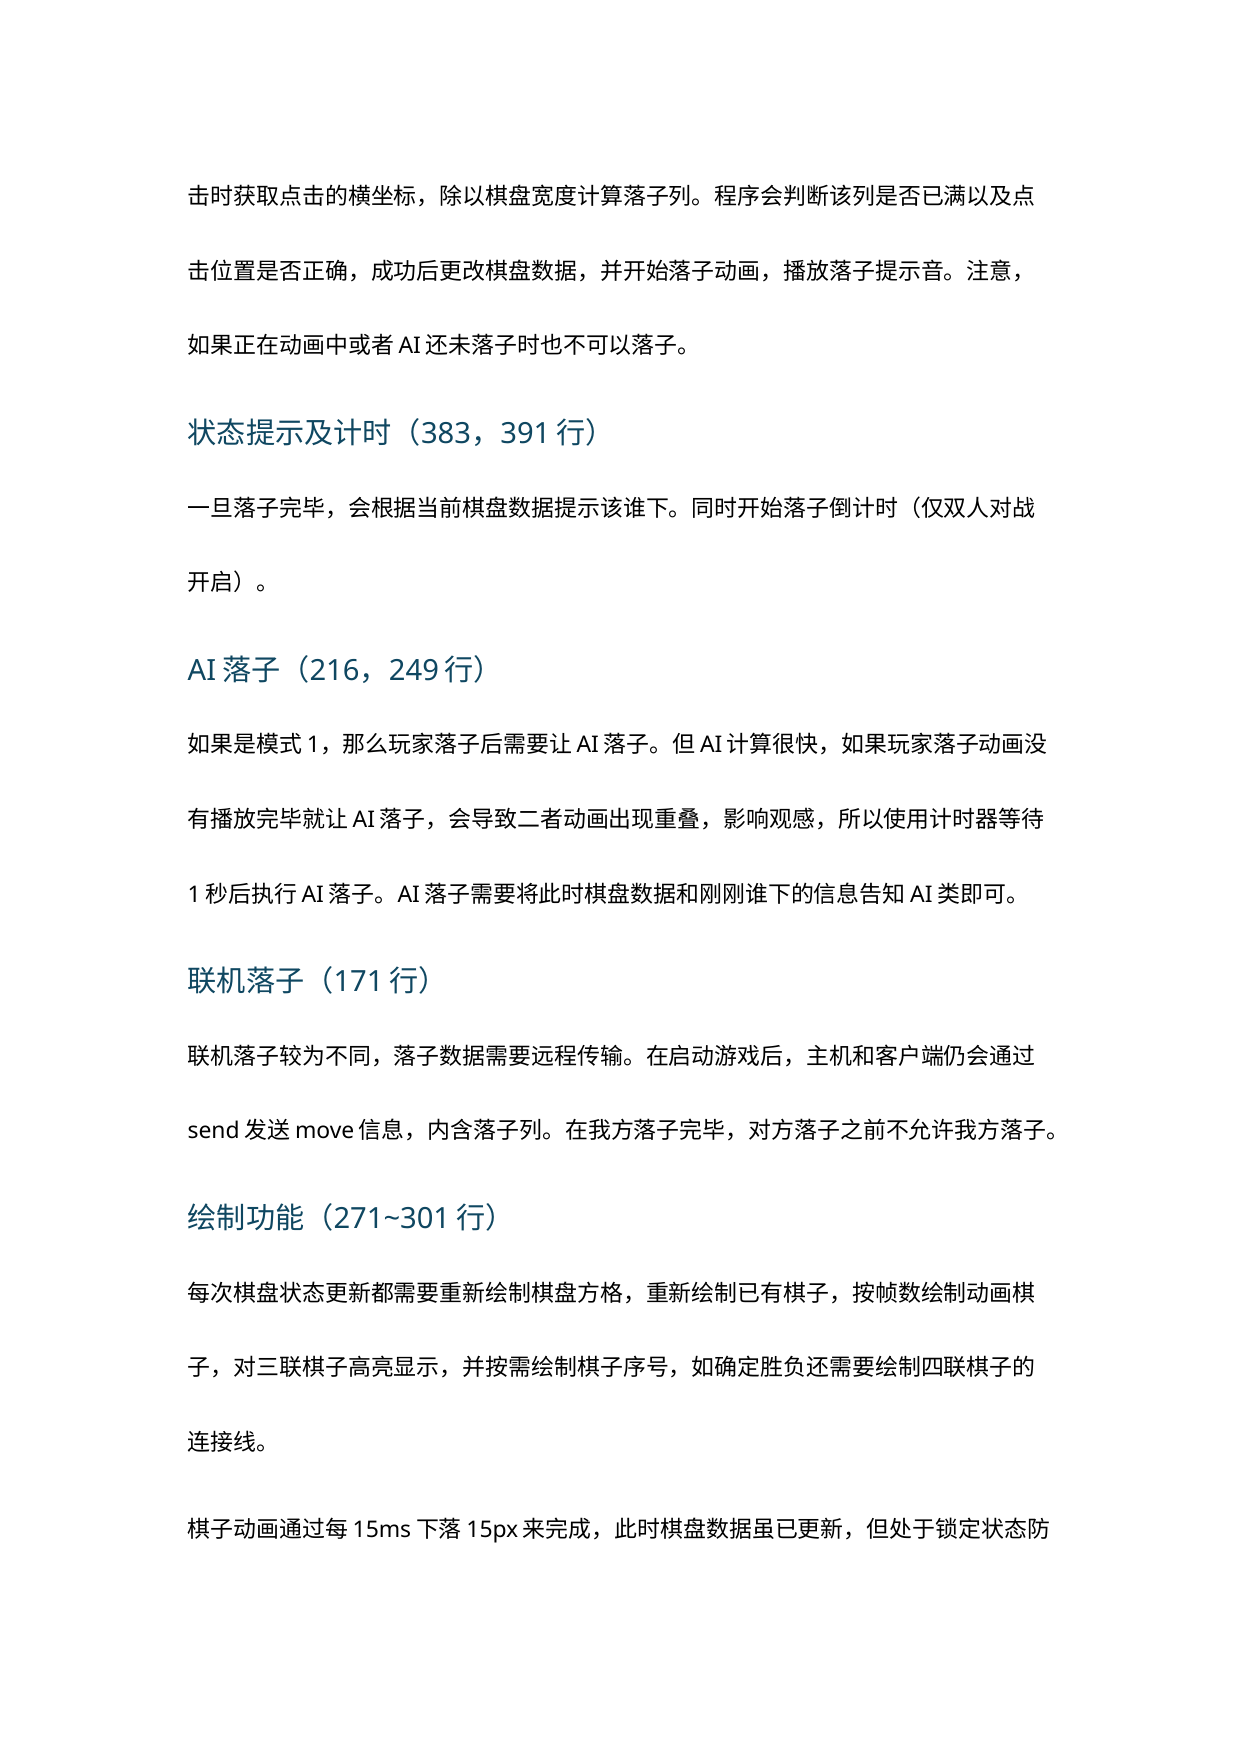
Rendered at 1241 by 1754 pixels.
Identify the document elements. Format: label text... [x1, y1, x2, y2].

text 每次棋盘状态更新都需要重新绘制棋盘方格，重新绘制已有棋子，按帧数绘制动画棋子，对三联棋子高亮显示，并按需绘制棋子序号，如确定胜负还需要绘制四联棋子的连接线。 [187, 1259, 1053, 1473]
subtitle 状态提示及计时（383，391行） [187, 398, 1053, 463]
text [187, 1495, 1053, 1560]
subtitle AI落子（216，249行） [187, 635, 1053, 700]
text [187, 162, 1053, 376]
text 如果是模式1，那么玩家落子后需要让AI落子。但AI计算很快，如果玩家落子动画没有播放完毕就让AI落子，会导致二者动画出现重叠，影响观感，所以使用计时器等待1秒后执行AI落子。AI落子需要将此时棋盘数据和刚刚谁下的信息告知AI类即可。 [187, 710, 1053, 925]
subtitle 绘制功能（271~301行） [187, 1183, 1053, 1248]
text 一旦落子完毕，会根据当前棋盘数据提示该谁下。同时开始落子倒计时（仅双人对战开启）。 [187, 473, 1053, 613]
text 联机落子较为不同，落子数据需要远程传输。在启动游戏后，主机和客户端仍会通过send发送move信息，内含落子列。在我方落子完毕，对方落子之前不允许我方落子。 [187, 1022, 1053, 1162]
subtitle 联机落子（171行） [187, 946, 1053, 1011]
